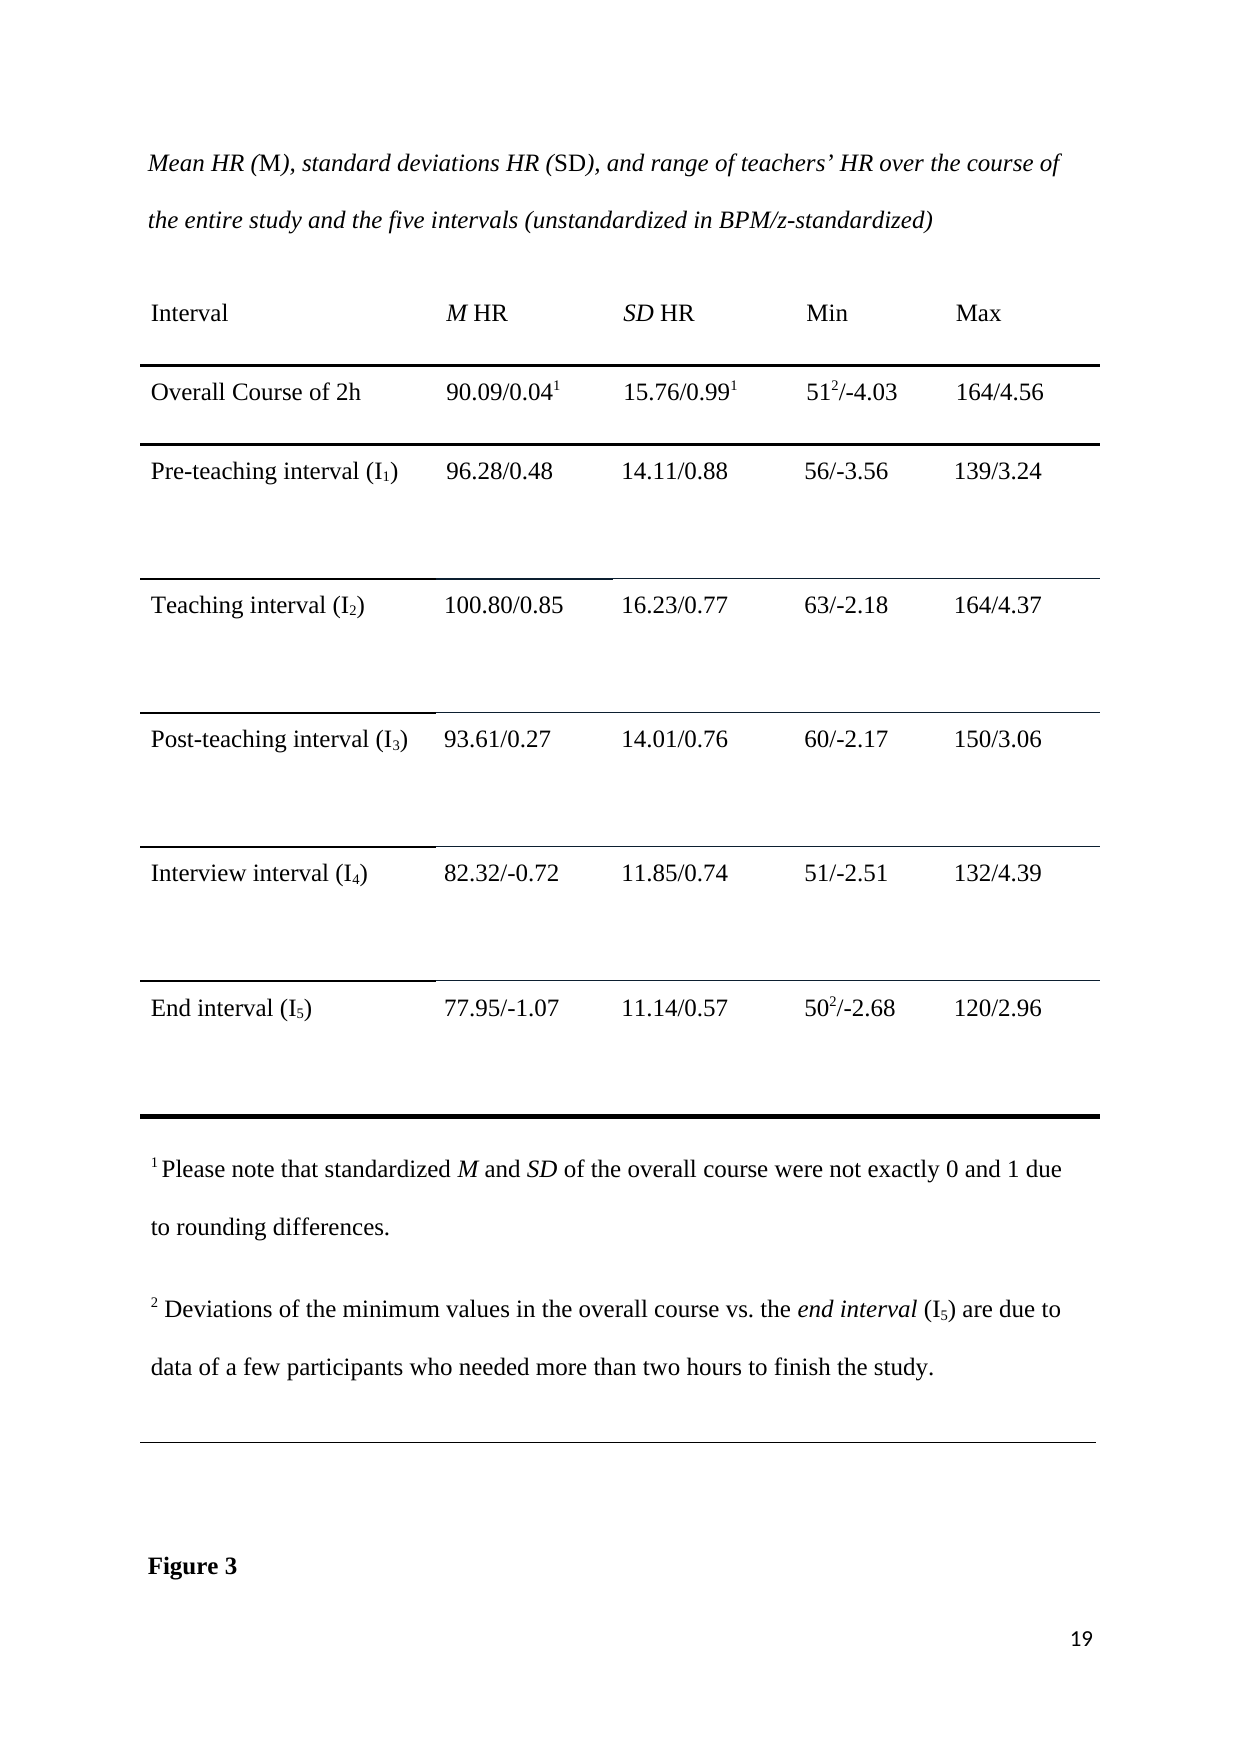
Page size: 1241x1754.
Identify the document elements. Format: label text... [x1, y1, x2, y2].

table_cell 139/3.24 [945, 446, 1100, 578]
table_cell 56/-3.56 [796, 446, 945, 578]
table_cell 11.85/0.74 [613, 847, 796, 980]
table_cell 150/3.06 [945, 713, 1100, 846]
table_cell 11.14/0.57 [613, 981, 796, 1114]
table_cell 82.32/-0.72 [436, 847, 613, 980]
table_cell Interview interval (I4) [140, 848, 436, 980]
table_cell 16.23/0.77 [613, 579, 796, 712]
table_header M HR [436, 288, 613, 363]
table_cell 164/4.56 [945, 367, 1100, 442]
table_cell 90.09/0.041 [436, 367, 613, 442]
table_cell 15.76/0.991 [613, 367, 796, 442]
table_header Max [945, 288, 1100, 363]
table_cell Pre-teaching interval (I1) [140, 446, 436, 578]
table_cell 14.11/0.88 [613, 446, 796, 578]
table_header SD HR [613, 288, 796, 363]
table_cell Teaching interval (I2) [140, 580, 436, 712]
table_cell 96.28/0.48 [436, 446, 613, 578]
table_cell 132/4.39 [945, 847, 1100, 980]
table_cell End interval (I5) [140, 982, 436, 1114]
table_cell 100.80/0.85 [436, 580, 613, 712]
text Mean HR (M), standard deviations HR (SD), and range of teachers’ HR over the course of the entire study and the five intervals (unstandardized in BPM/z-standardized) [148, 148, 1093, 234]
table_cell 120/2.96 [945, 981, 1100, 1114]
table_header Interval [140, 288, 436, 363]
table_header Min [796, 288, 945, 363]
table_cell Overall Course of 2h [140, 367, 436, 442]
table_cell 14.01/0.76 [613, 713, 796, 846]
table_cell 164/4.37 [945, 579, 1100, 712]
table_cell 93.61/0.27 [436, 713, 613, 846]
table_cell 51/-2.51 [796, 847, 945, 980]
table_cell 502/-2.68 [796, 981, 945, 1114]
table_cell Post-teaching interval (I3) [140, 714, 436, 846]
table_cell 512/-4.03 [796, 367, 945, 442]
table_cell 77.95/-1.07 [436, 981, 613, 1114]
table_cell 60/-2.17 [796, 713, 945, 846]
text Figure 3 [148, 1551, 1093, 1579]
table_cell 63/-2.18 [796, 579, 945, 712]
table_cell 1 Please note that standardized M and SD of the overall course were not exactly 0 and 1 due to rounding differences. 2 Deviations of the minimum values in the overall course vs. the end interval (I5) are due to data of a few participants who needed more than two hours to finish the study. [140, 1119, 1096, 1442]
